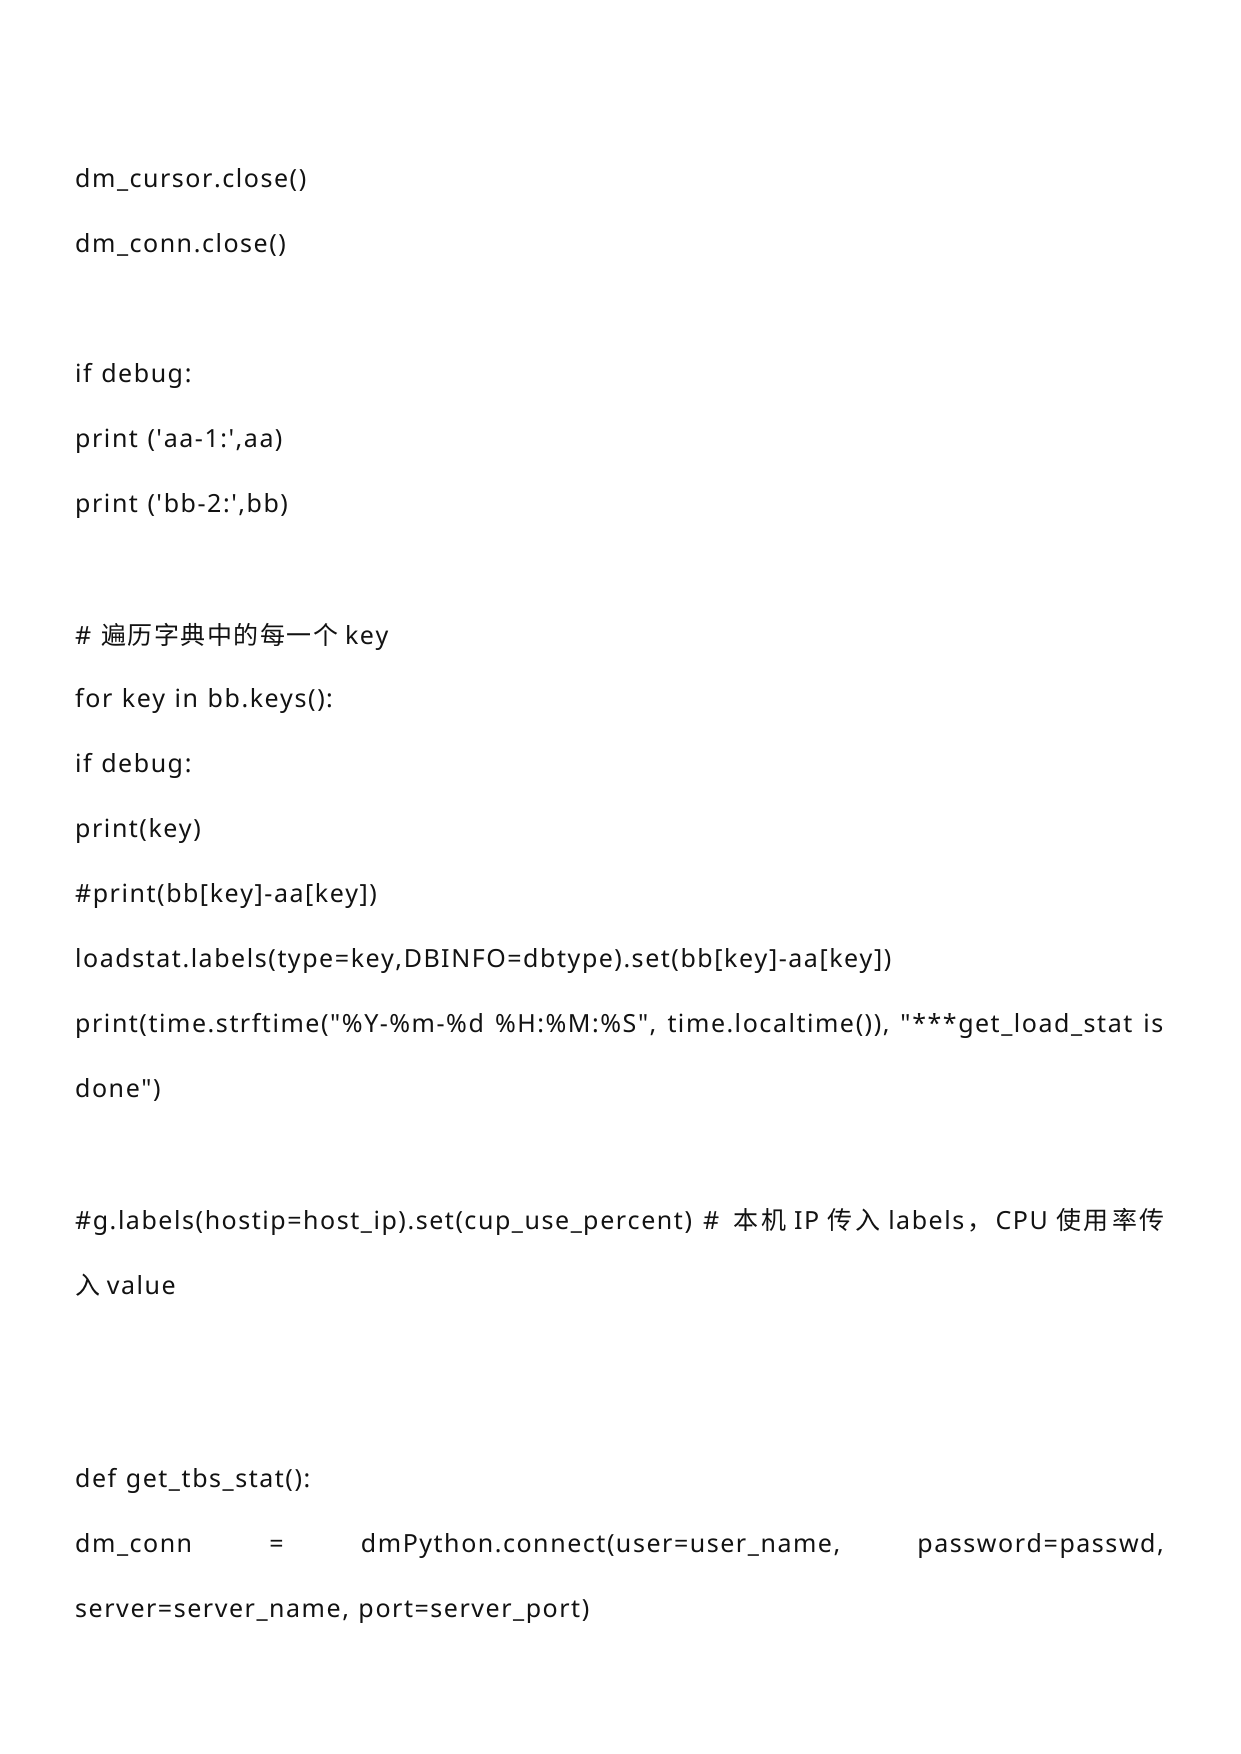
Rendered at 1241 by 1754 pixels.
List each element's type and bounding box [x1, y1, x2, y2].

text [75, 81, 1165, 1641]
